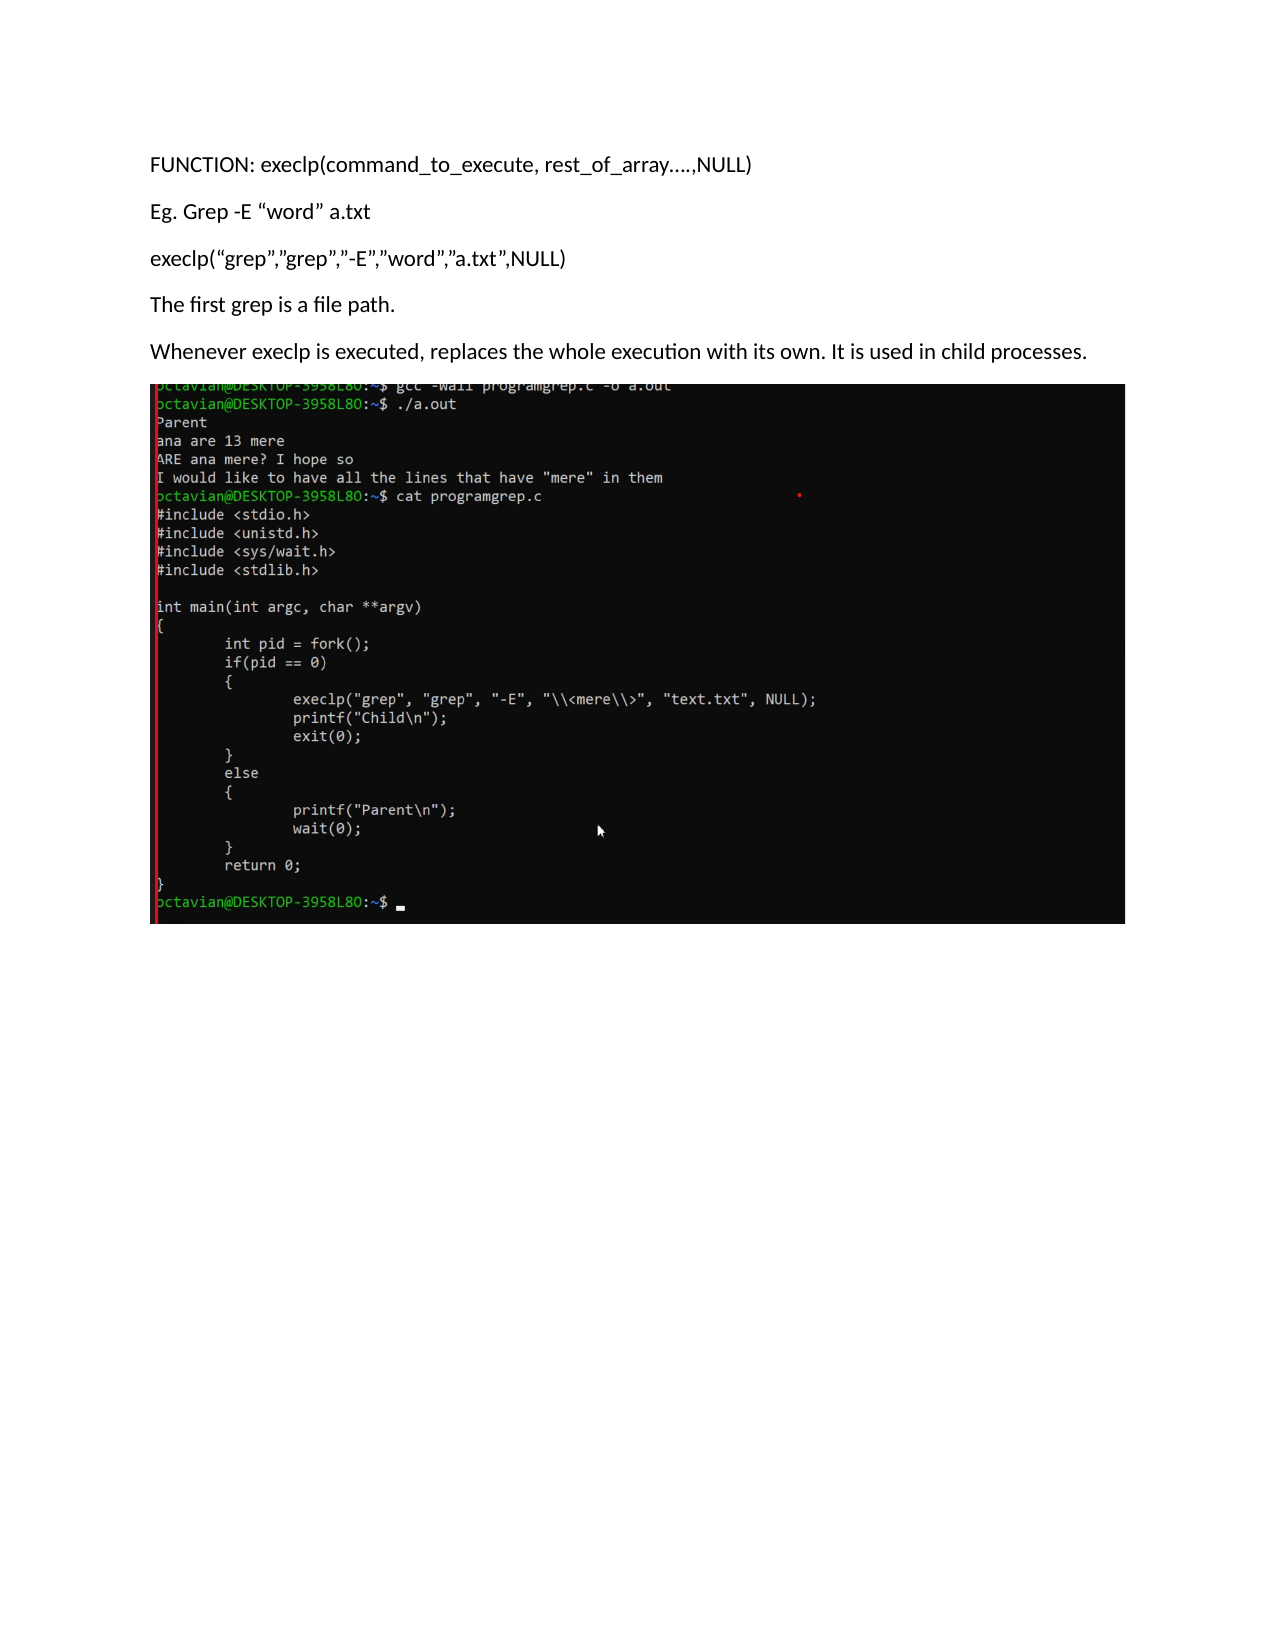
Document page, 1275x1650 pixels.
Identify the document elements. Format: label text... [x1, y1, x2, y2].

text execlp(“grep”,”grep”,”-E”,”word”,”a.txt”,NULL) [150, 244, 1125, 272]
text The first grep is a file path. [150, 291, 1125, 319]
text Eg. Grep -E “word” a.txt [150, 197, 1125, 225]
picture [150, 384, 1125, 924]
text FUNCTION: execlp(command_to_execute, rest_of_array….,NULL) [150, 150, 1125, 178]
text Whenever execlp is executed, replaces the whole execution with its own. It is used in child processes. [150, 337, 1125, 366]
